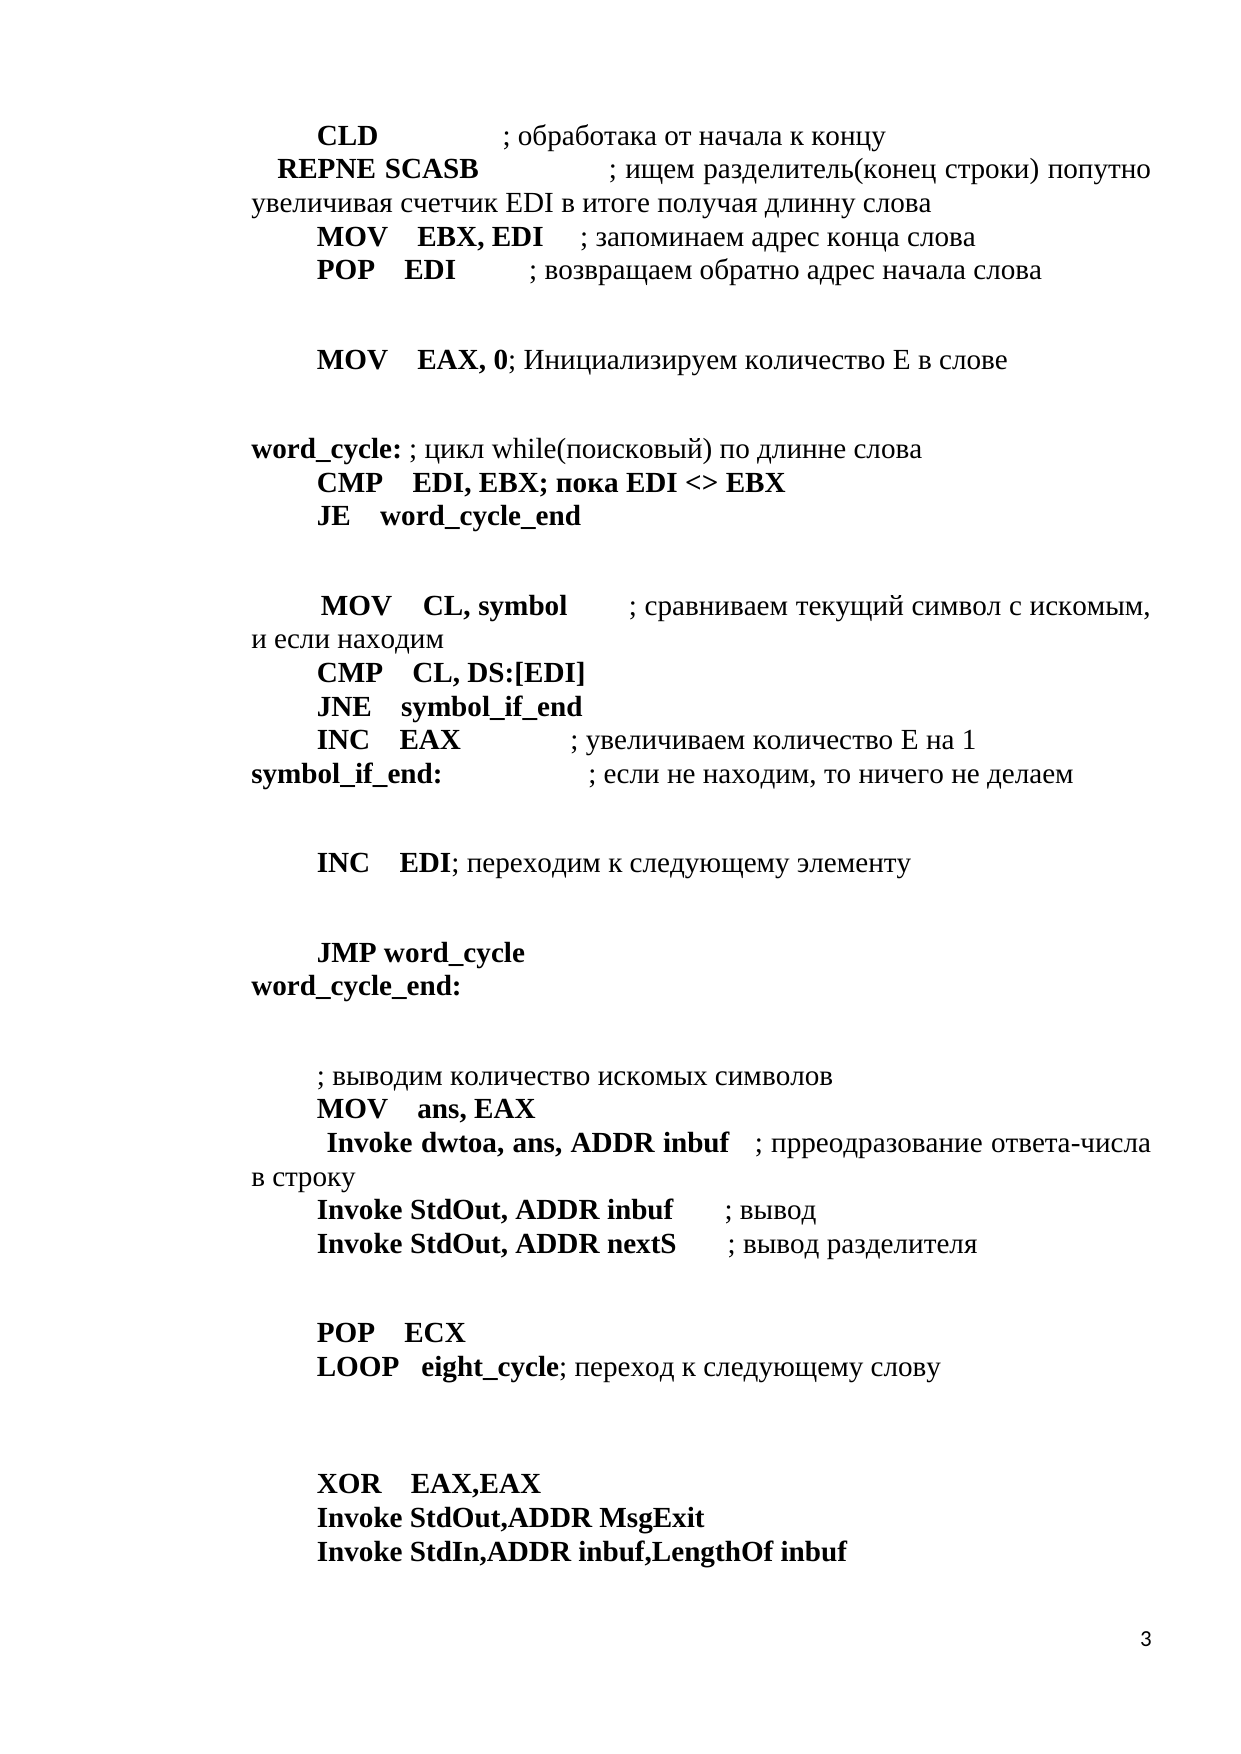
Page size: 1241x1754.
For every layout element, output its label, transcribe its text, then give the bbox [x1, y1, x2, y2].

text word_cycle_end: [177, 968, 1152, 1002]
text CLD ; обработака от начала к концу [177, 118, 1152, 152]
text JNE symbol_if_end [177, 689, 1152, 722]
text word_cycle: ; цикл while(поисковый) по длинне слова [177, 431, 1152, 465]
text REPNE SCASB ; ищем разделитель(конец строки) попутно увеличивая счетчик EDI в итоге получая длинну слова [251, 152, 1152, 219]
text MOV ans, EAX [177, 1092, 1152, 1125]
text INC EDI; переходим к следующему элементу [177, 845, 1152, 879]
text MOV EAX, 0; Инициализируем количество E в слове [177, 342, 1152, 375]
text Invoke StdOut, ADDR nextS ; вывод разделителя [177, 1226, 1152, 1259]
text Invoke StdOut,ADDR MsgExit [177, 1500, 1152, 1534]
text symbol_if_end: ; если не находим, то ничего не делаем [177, 756, 1152, 789]
text XOR EAX,EAX [177, 1467, 1152, 1500]
text Invoke dwtoa, ans, ADDR inbuf ; прреодразование ответа-числа в строку [251, 1125, 1152, 1192]
text MOV CL, symbol ; сравниваем текущий символ с искомым, и если находим [251, 588, 1152, 655]
text MOV EBX, EDI ; запоминаем адрес конца слова [177, 219, 1152, 252]
text ; выводим количество искомых символов [177, 1058, 1152, 1092]
text POP ECX [177, 1315, 1152, 1349]
text CMP CL, DS:[EDI] [177, 655, 1152, 689]
text CMP EDI, EBX; пока EDI <> EBX [177, 465, 1152, 498]
text Invoke StdIn,ADDR inbuf,LengthOf inbuf [177, 1534, 1152, 1567]
text LOOP eight_cycle; переход к следующему слову [177, 1349, 1152, 1382]
text Invoke StdOut, ADDR inbuf ; вывод [177, 1192, 1152, 1226]
text JMP word_cycle [177, 935, 1152, 968]
text POP EDI ; возвращаем обратно адрес начала слова [177, 252, 1152, 286]
text INC EAX ; увеличиваем количество E на 1 [177, 722, 1152, 756]
text JE word_cycle_end [177, 498, 1152, 532]
